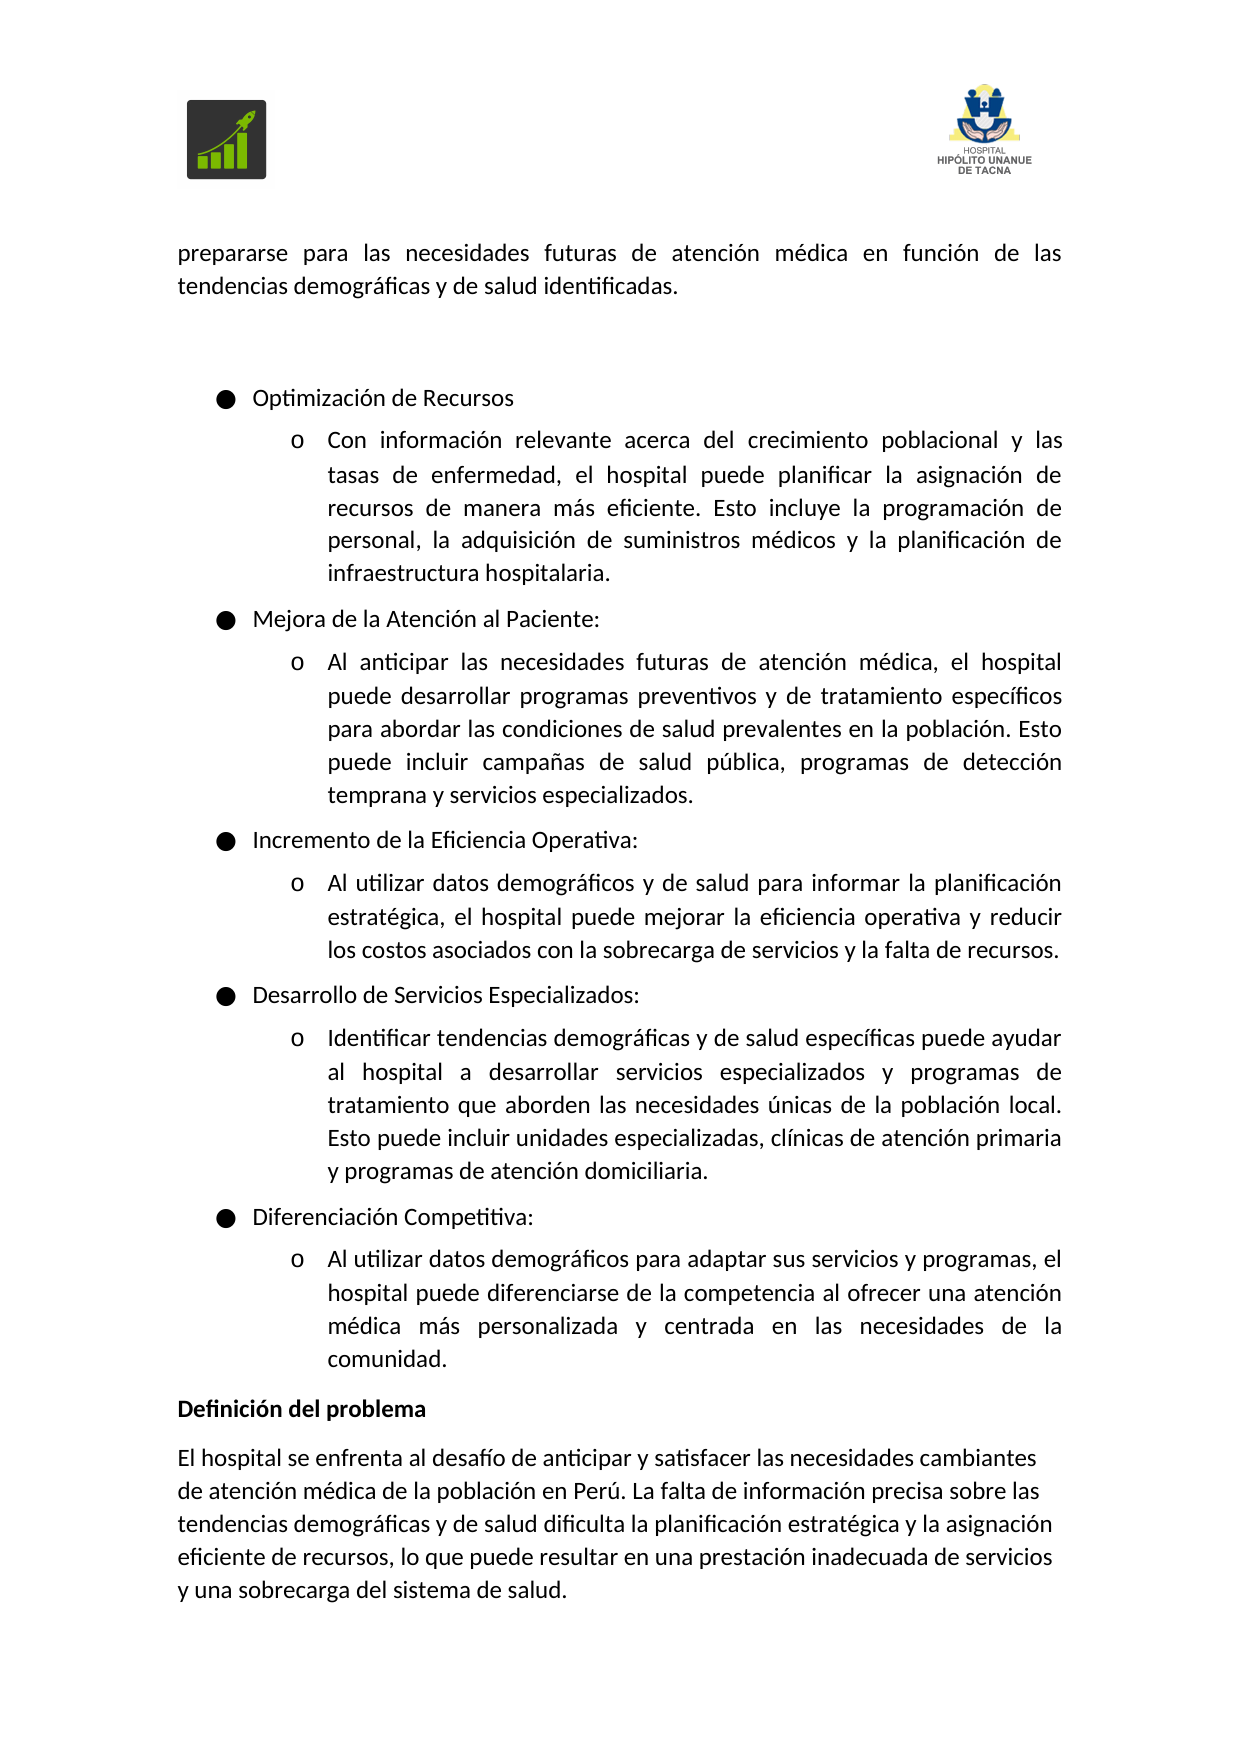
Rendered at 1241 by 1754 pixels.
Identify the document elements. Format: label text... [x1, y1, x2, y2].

list Con información relevante acerca del crecimiento poblacional y las tasas de enfermedad, el hospital puede planificar la asignación de recursos de manera más eficiente. Esto incluye la programación de personal, la adquisición de suministros médicos y la planificación de infraestructura hospitalaria. [290, 425, 1063, 588]
list Identificar tendencias demográficas y de salud específicas puede ayudar al hospital a desarrollar servicios especializados y programas de tratamiento que aborden las necesidades únicas de la población local. Esto puede incluir unidades especializadas, clínicas de atención primaria y programas de atención domiciliaria. [290, 1022, 1063, 1186]
picture [927, 73, 1042, 189]
text Definición del problema [177, 1393, 1063, 1423]
list Incremento de la Eficiencia Operativa: [215, 812, 1063, 863]
picture [177, 90, 275, 189]
list Desarrollo de Servicios Especializados: [215, 967, 1063, 1018]
list Al anticipar las necesidades futuras de atención médica, el hospital puede desarrollar programas preventivos y de tratamiento específicos para abordar las condiciones de salud prevalentes en la población. Esto puede incluir campañas de salud pública, programas de detección temprana y servicios especializados. [290, 646, 1063, 809]
list Al utilizar datos demográficos para adaptar sus servicios y programas, el hospital puede diferenciarse de la competencia al ofrecer una atención médica más personalizada y centrada en las necesidades de la comunidad. [290, 1243, 1063, 1374]
list Optimización de Recursos [215, 369, 1063, 421]
list Mejora de la Atención al Paciente: [215, 591, 1063, 642]
list Al utilizar datos demográficos y de salud para informar la planificación estratégica, el hospital puede mejorar la eficiencia operativa y reducir los costos asociados con la sobrecarga de servicios y la falta de recursos. [290, 867, 1063, 964]
text El hospital se enfrenta al desafío de anticipar y satisfacer las necesidades cambiantes de atención médica de la población en Perú. La falta de información precisa sobre las tendencias demográficas y de salud dificulta la planificación estratégica y la asignación eficiente de recursos, lo que puede resultar en una prestación inadecuada de servicios y una sobrecarga del sistema de salud. [177, 1443, 1063, 1605]
list Diferenciación Competitiva: [215, 1188, 1063, 1239]
